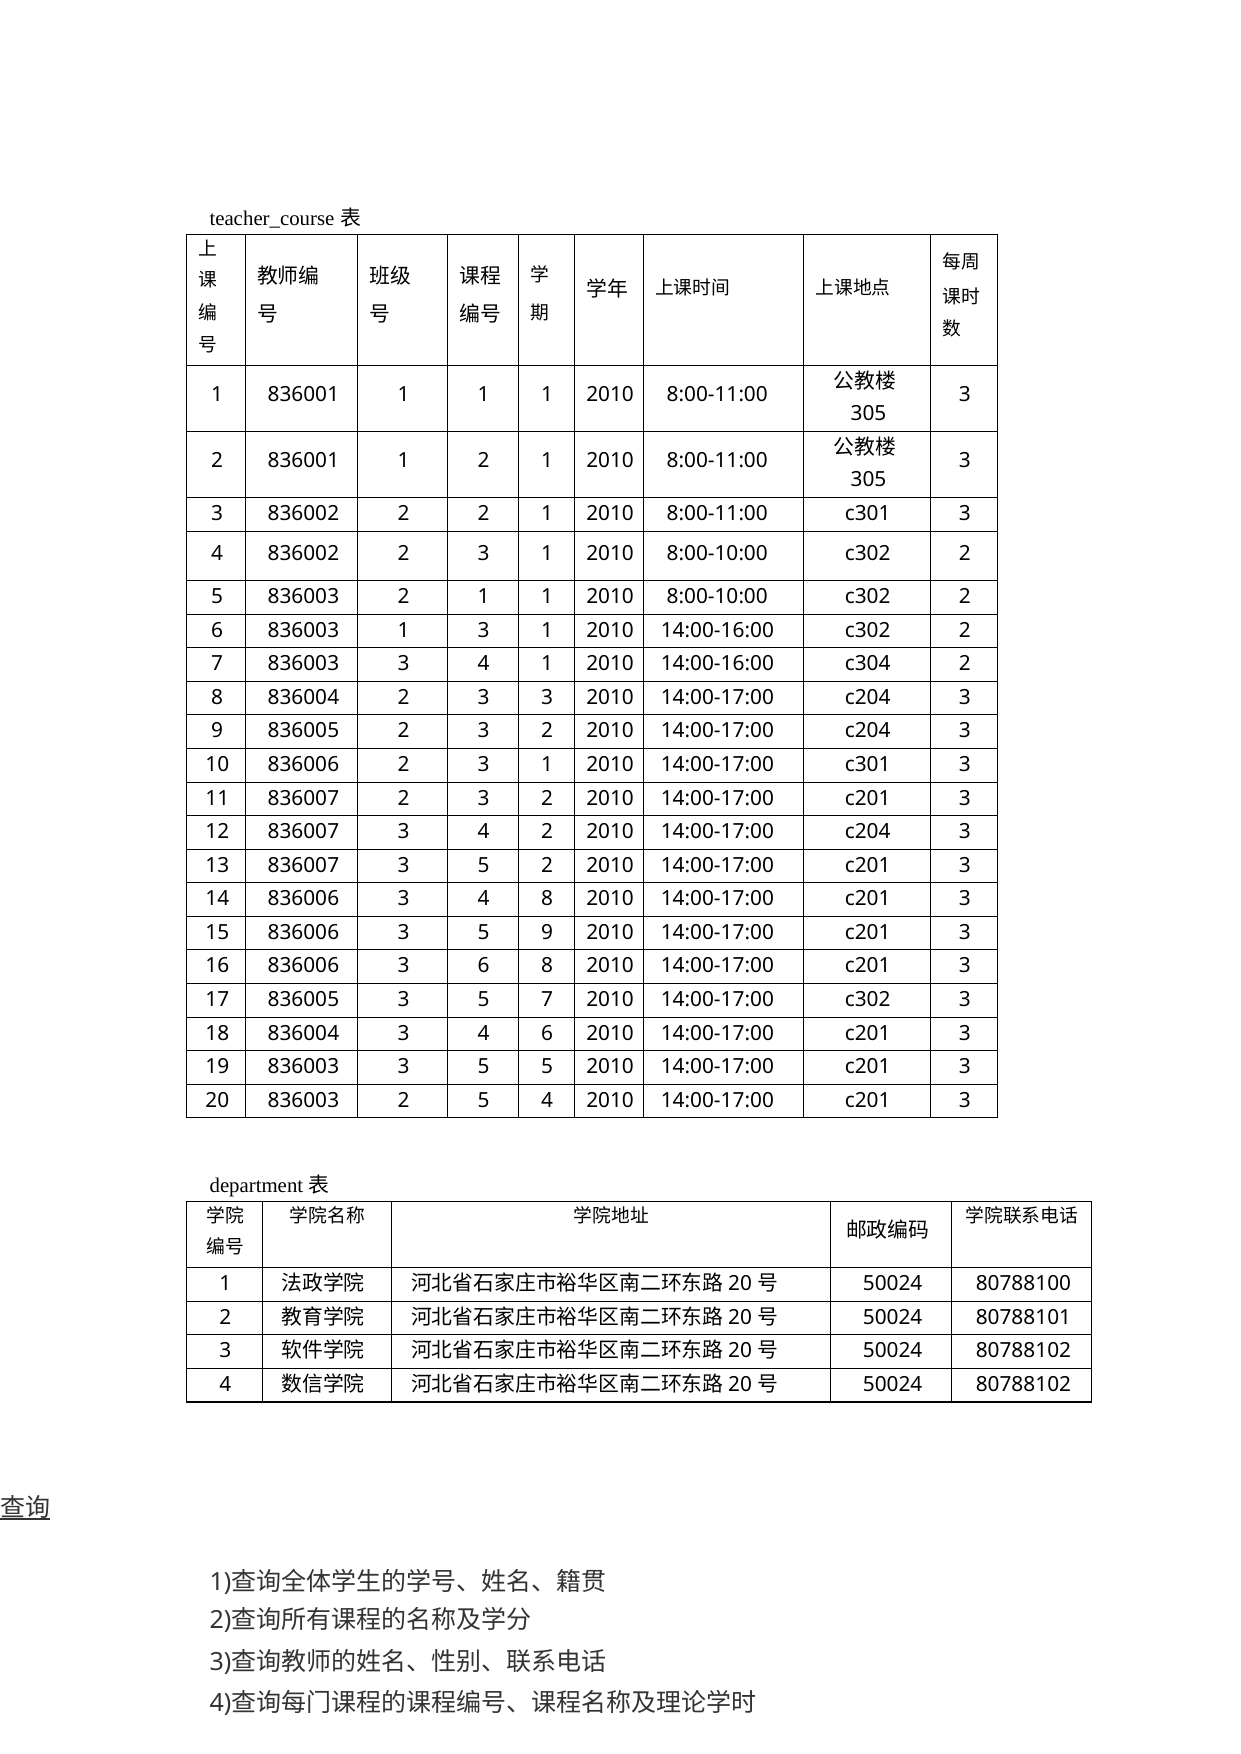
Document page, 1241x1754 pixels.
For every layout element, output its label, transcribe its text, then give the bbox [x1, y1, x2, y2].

text teacher_course 表 [209, 206, 1240, 229]
text 2)查询所有课程的名称及学分 [209, 1595, 1240, 1637]
text 3)查询教师的姓名、性别、联系电话 [209, 1637, 1240, 1678]
text 1)查询全体学生的学号、姓名、籍贯 [209, 1570, 1240, 1595]
text 查询 [0, 1496, 1240, 1521]
text 4)查询每门课程的课程编号、课程名称及理论学时 [209, 1678, 1240, 1720]
text department 表 [209, 1173, 1240, 1197]
